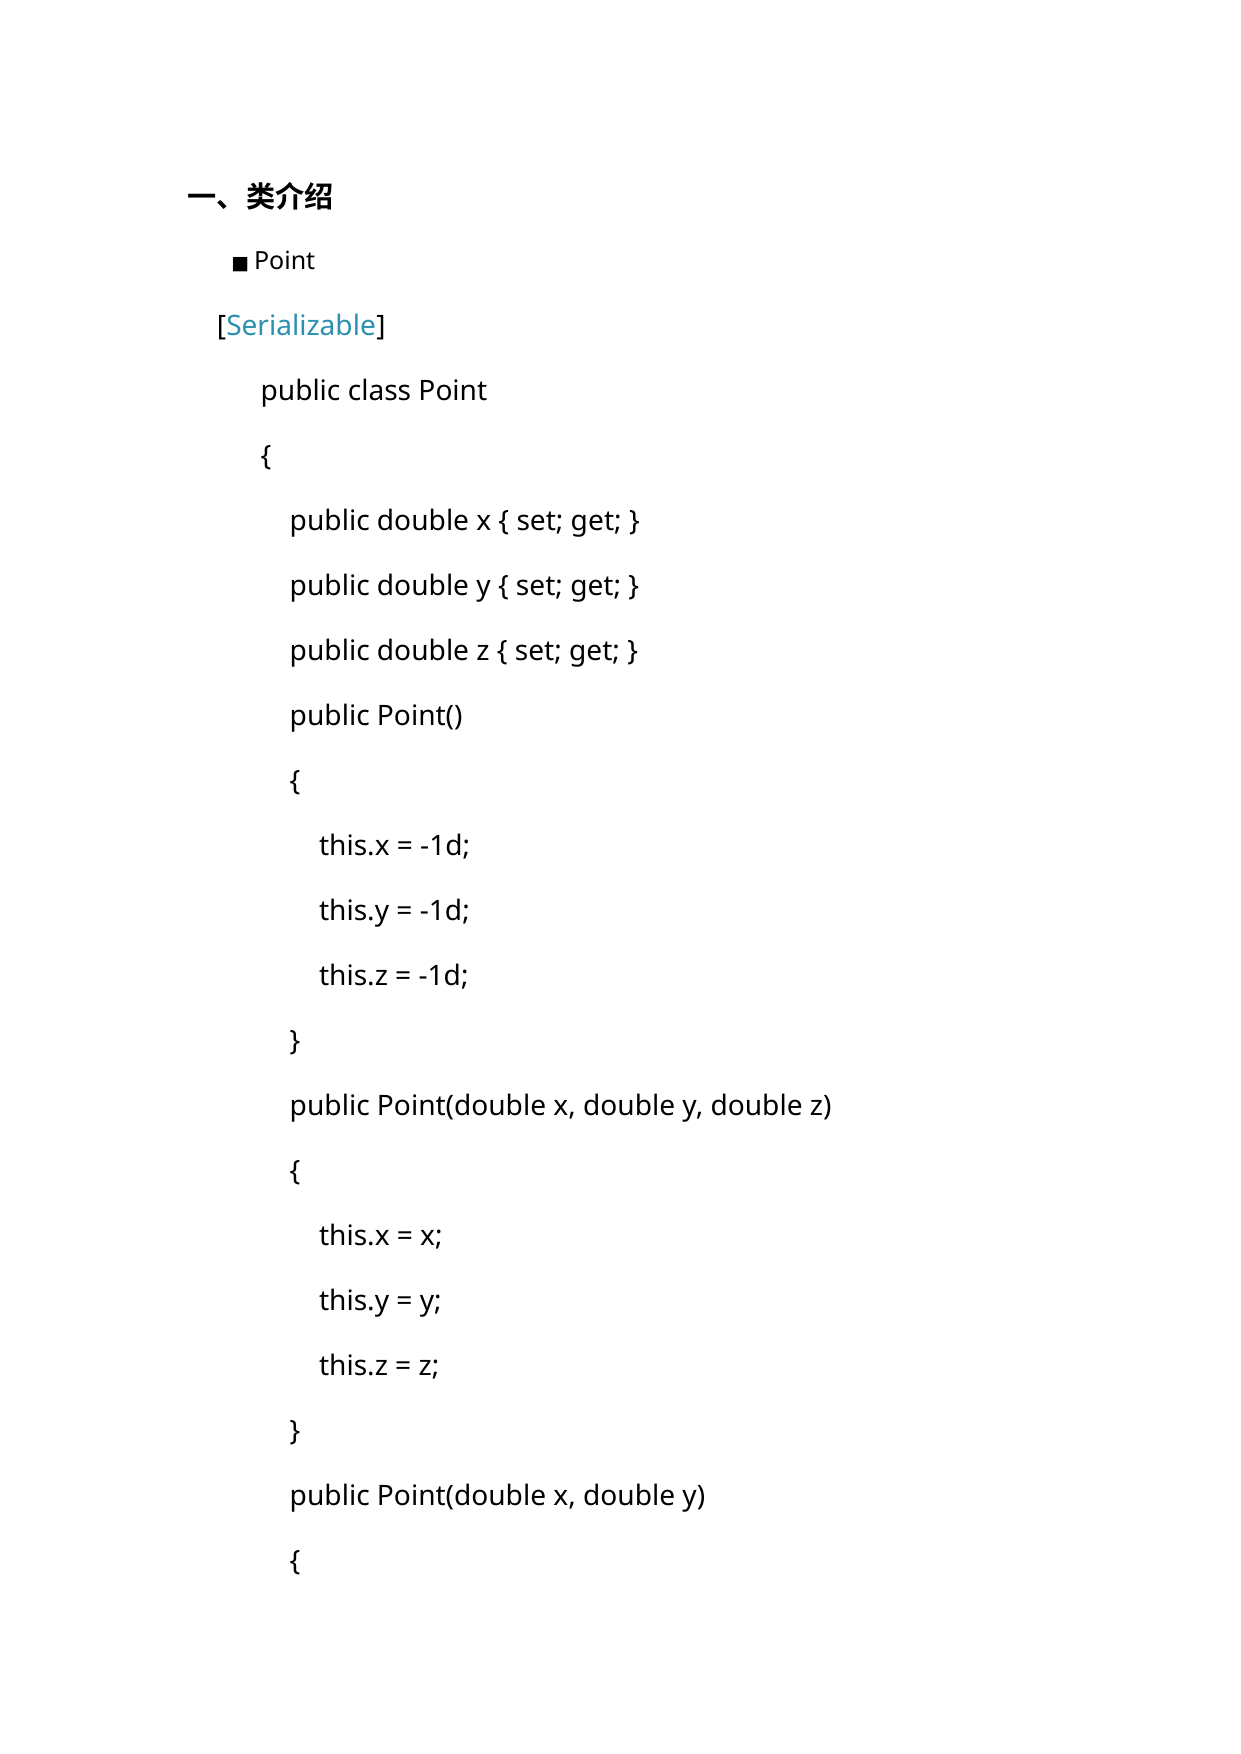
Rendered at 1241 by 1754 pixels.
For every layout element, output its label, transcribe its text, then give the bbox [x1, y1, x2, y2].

list ■ Point [187, 227, 1053, 292]
list public Point(double x, double y) [187, 1462, 1053, 1527]
list public class Point [187, 357, 1053, 422]
list } [187, 1397, 1053, 1462]
list public double x { set; get; } [187, 487, 1053, 552]
list } [187, 1007, 1053, 1072]
list this.y = -1d; [187, 877, 1053, 942]
list { [187, 1137, 1053, 1202]
list public double z { set; get; } [187, 617, 1053, 682]
text [Serializable] [187, 292, 1053, 357]
list 一、类介绍 [187, 162, 1053, 227]
list public Point() [187, 682, 1053, 747]
list { [187, 1527, 1053, 1592]
list this.x = -1d; [187, 812, 1053, 877]
list this.y = y; [187, 1267, 1053, 1332]
list this.z = z; [187, 1332, 1053, 1397]
list public double y { set; get; } [187, 552, 1053, 617]
list this.z = -1d; [187, 942, 1053, 1007]
list { [187, 422, 1053, 487]
list { [187, 747, 1053, 812]
list this.x = x; [187, 1202, 1053, 1267]
list public Point(double x, double y, double z) [187, 1072, 1053, 1137]
